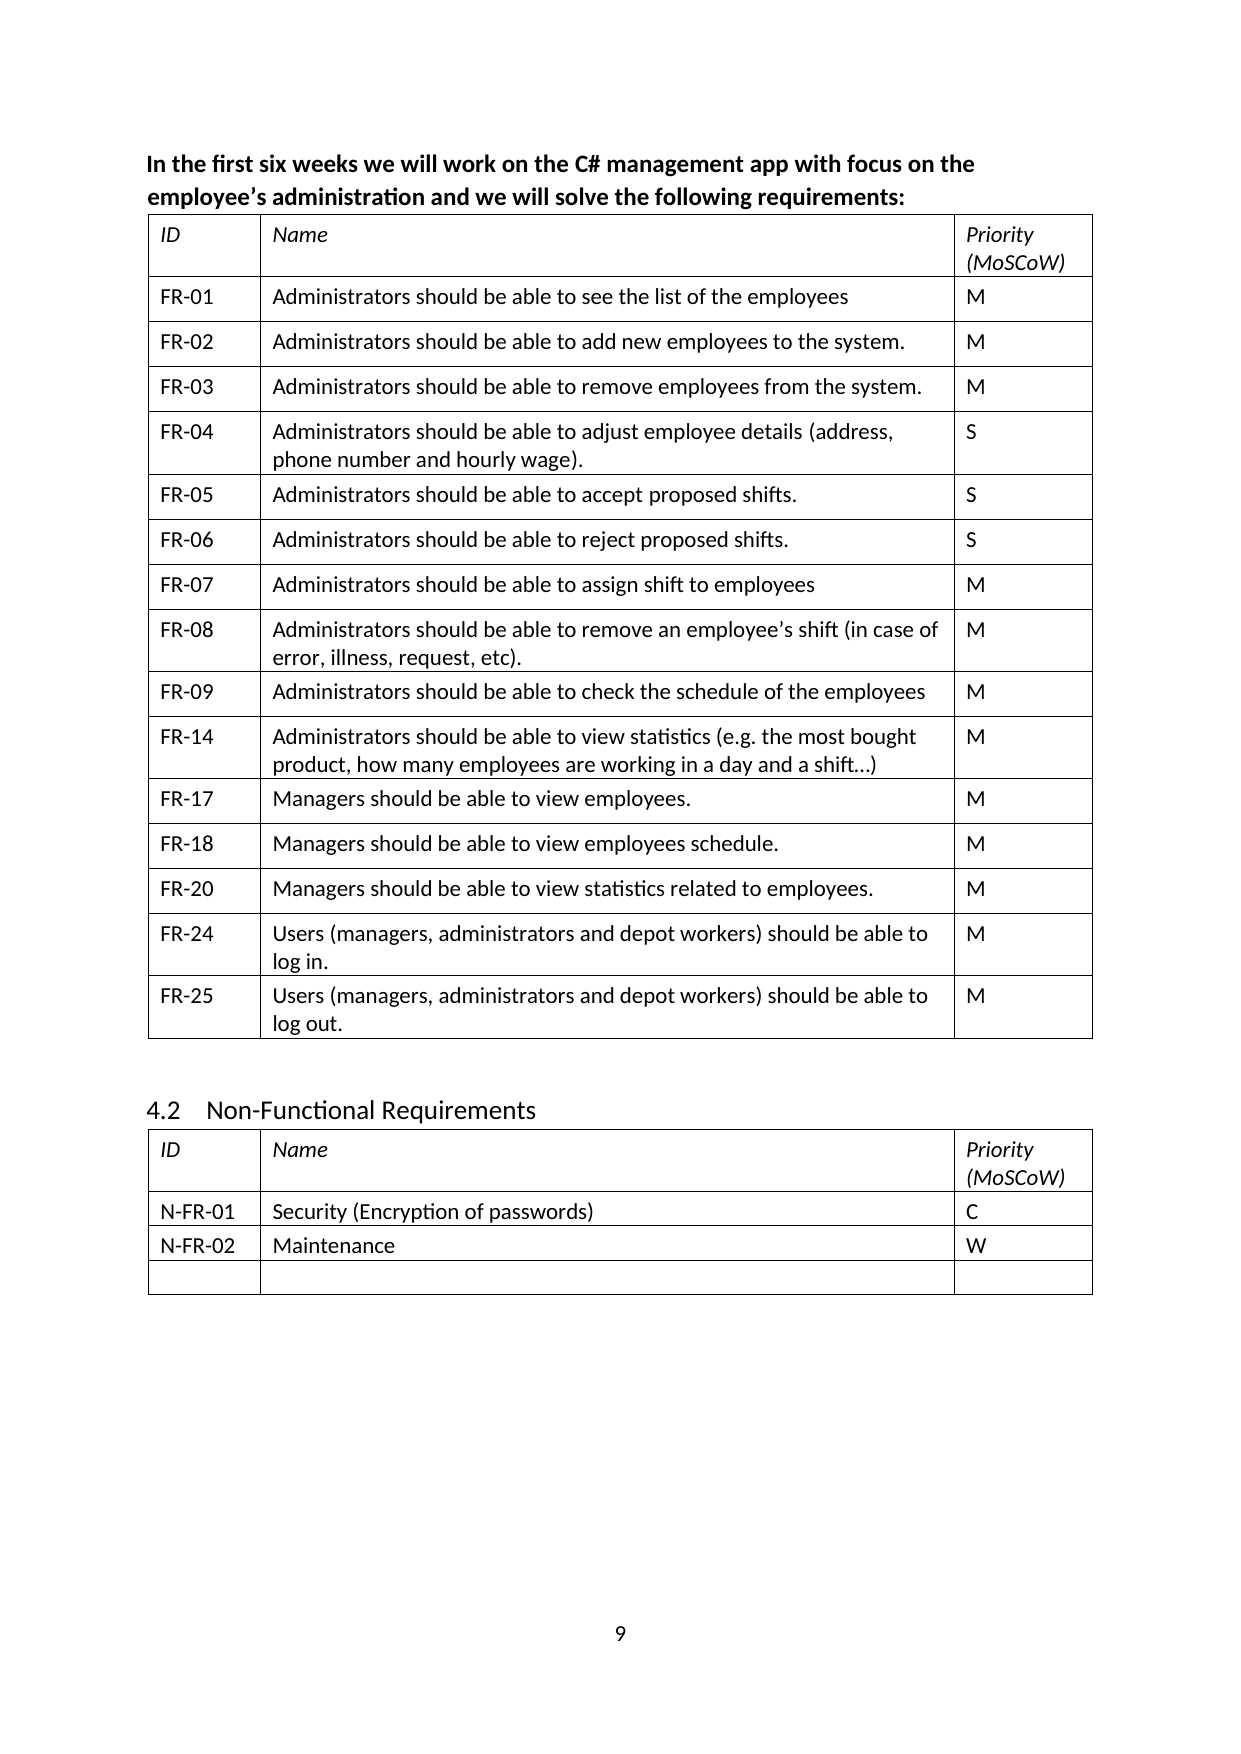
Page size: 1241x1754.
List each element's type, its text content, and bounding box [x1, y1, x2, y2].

table_cell M [955, 277, 1092, 321]
table_cell N-FR-02 [149, 1226, 260, 1259]
table_cell FR-02 [149, 322, 260, 366]
table_cell M [955, 610, 1092, 671]
table_cell Administrators should be able to add new employees to the system. [261, 322, 954, 366]
table_cell M [955, 672, 1092, 716]
table_cell FR-06 [149, 520, 260, 563]
table_cell S [955, 520, 1092, 563]
table_cell Administrators should be able to remove an employee’s shift (in case of error, illness, request, etc). [261, 610, 954, 671]
subtitle Non-Functional Requirements [146, 1093, 1098, 1126]
table_cell Security (Encryption of passwords) [261, 1192, 954, 1225]
table_cell FR-25 [149, 976, 260, 1038]
table_header ID [149, 1130, 260, 1191]
table_cell Administrators should be able to accept proposed shifts. [261, 475, 954, 518]
table_cell FR-05 [149, 475, 260, 518]
table_cell M [955, 824, 1092, 868]
table_header ID [149, 215, 260, 276]
table_cell C [955, 1192, 1092, 1225]
table_header Priority (MoSCoW) [955, 1130, 1092, 1191]
table_cell M [955, 367, 1092, 411]
table_cell W [955, 1226, 1092, 1259]
table_cell M [955, 322, 1092, 366]
table_cell Managers should be able to view employees schedule. [261, 824, 954, 868]
table_cell FR-17 [149, 779, 260, 823]
table_cell [261, 1261, 954, 1294]
table_cell S [955, 475, 1092, 518]
table_cell Administrators should be able to check the schedule of the employees [261, 672, 954, 716]
table_cell FR-14 [149, 717, 260, 778]
table_cell FR-01 [149, 277, 260, 321]
table_cell FR-04 [149, 412, 260, 473]
table_header Name [261, 1130, 954, 1191]
table_cell FR-08 [149, 610, 260, 671]
table_cell S [955, 412, 1092, 473]
table_cell M [955, 717, 1092, 778]
table_cell FR-03 [149, 367, 260, 411]
table_cell FR-24 [149, 914, 260, 975]
text In the first six weeks we will work on the C# management app with focus on the employee’s administration and we will solve the following requirements: [146, 148, 1098, 211]
table_cell Maintenance [261, 1226, 954, 1259]
table_cell Managers should be able to view statistics related to employees. [261, 869, 954, 913]
table_cell M [955, 914, 1092, 975]
table_cell Users (managers, administrators and depot workers) should be able to log in. [261, 914, 954, 975]
table_cell FR-18 [149, 824, 260, 868]
table_cell FR-07 [149, 565, 260, 608]
table_cell Administrators should be able to adjust employee details (address, phone number and hourly wage). [261, 412, 954, 473]
table_cell Administrators should be able to see the list of the employees [261, 277, 954, 321]
table_cell Users (managers, administrators and depot workers) should be able to log out. [261, 976, 954, 1038]
table_cell M [955, 976, 1092, 1038]
table_cell [955, 1261, 1092, 1294]
table_cell Managers should be able to view employees. [261, 779, 954, 823]
table_cell FR-20 [149, 869, 260, 913]
table_cell N-FR-01 [149, 1192, 260, 1225]
table_cell M [955, 565, 1092, 608]
table_cell Administrators should be able to assign shift to employees [261, 565, 954, 608]
table_header Name [261, 215, 954, 276]
table_cell M [955, 869, 1092, 913]
table_header Priority (MoSCoW) [955, 215, 1092, 276]
table_cell M [955, 779, 1092, 823]
table_cell Administrators should be able to remove employees from the system. [261, 367, 954, 411]
table_cell [149, 1261, 260, 1294]
table_cell Administrators should be able to view statistics (e.g. the most bought product, how many employees are working in a day and a shift…) [261, 717, 954, 778]
table_cell Administrators should be able to reject proposed shifts. [261, 520, 954, 563]
table_cell FR-09 [149, 672, 260, 716]
